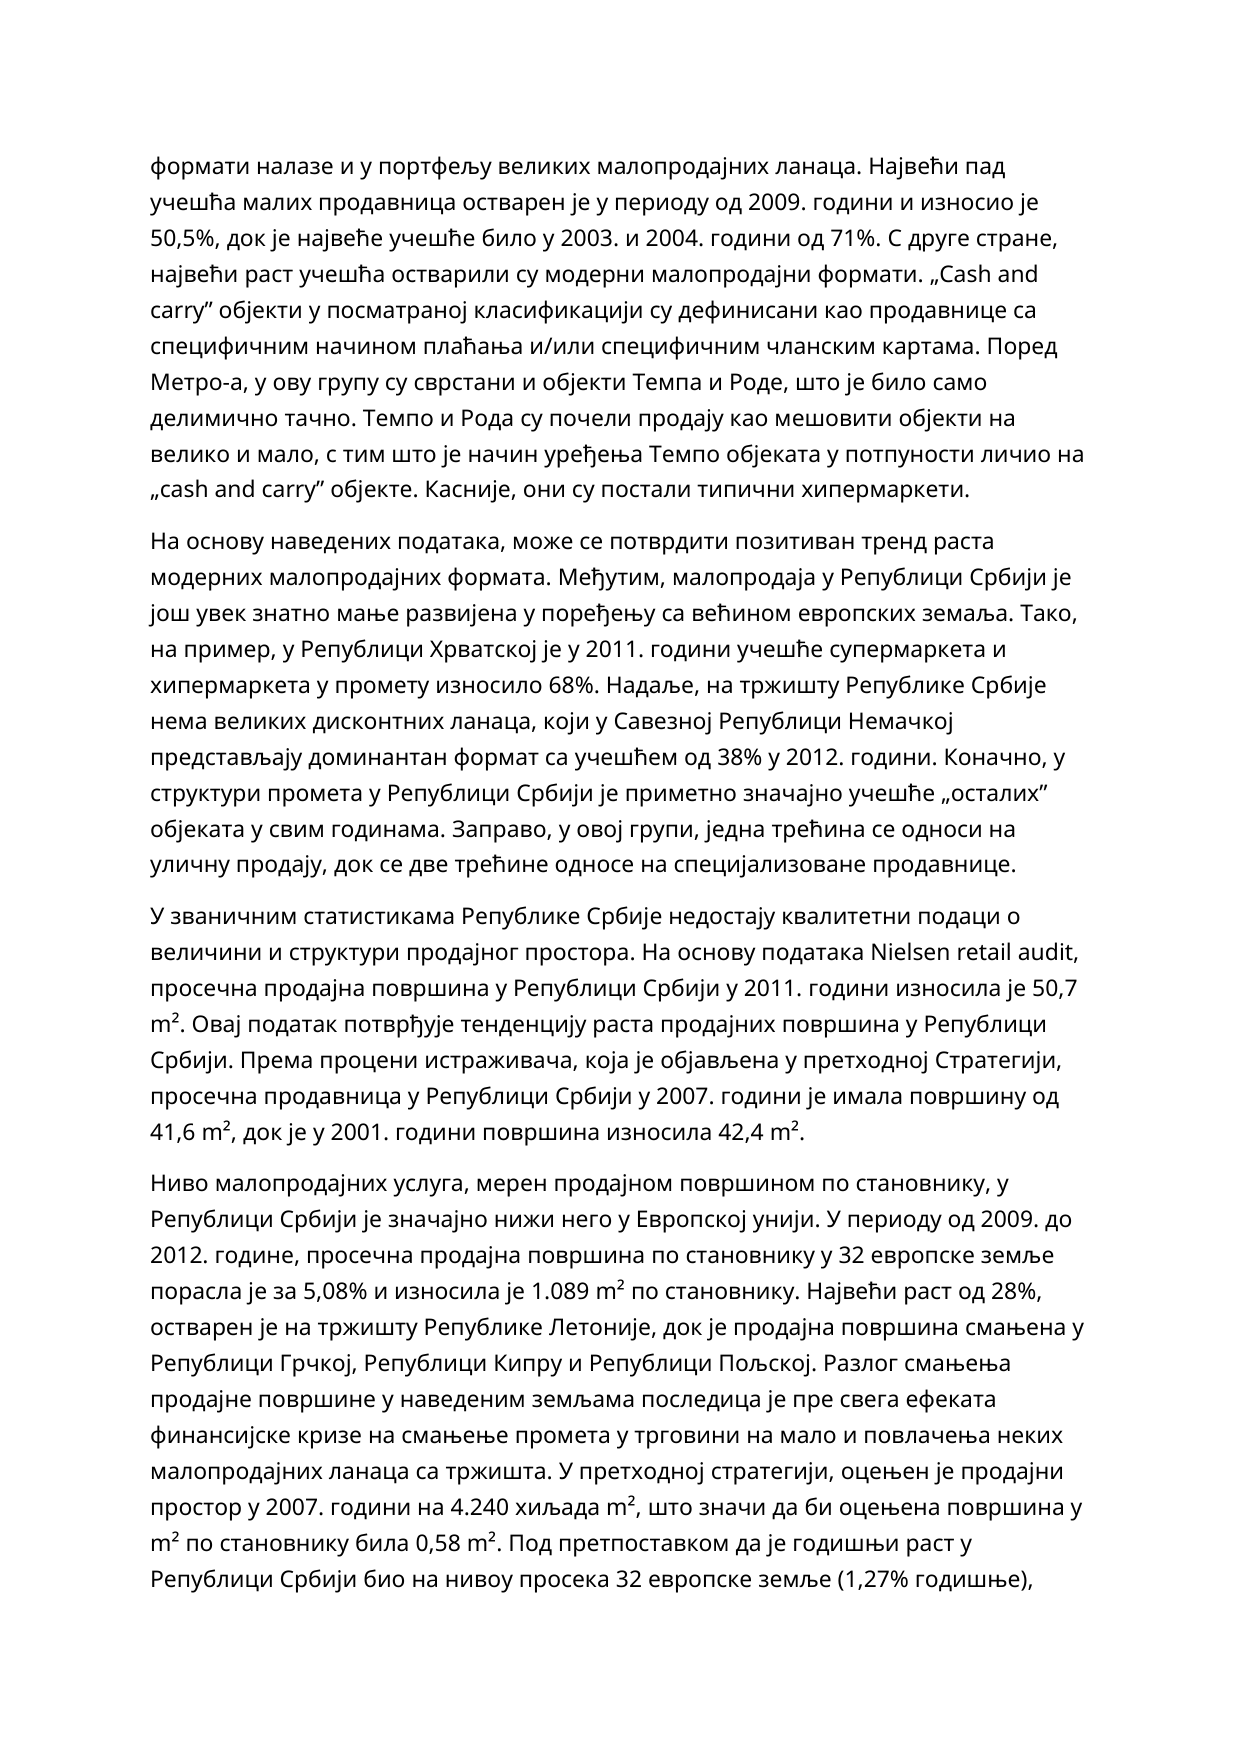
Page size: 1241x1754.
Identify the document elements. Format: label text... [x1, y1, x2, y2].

text У званичним статистикама Републике Србије недостају квалитетни подаци о величини и структури продајног простора. На основу података Nielsen retail аudit, просечна продајна површина у Републици Србији у 2011. години износила је 50,7 m². Овај податак потврђује тенденцију раста продајних површина у Републици Србији. Према процени истраживача, која је објављена у претходној Стратегији, просечна продавница у Републици Србији у 2007. години је имала површину од 41,6 m², док је у 2001. години површина износила 42,4 m². [150, 900, 1090, 1147]
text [150, 1167, 1090, 1594]
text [150, 150, 1090, 505]
text На основу наведених података, може се потврдити позитиван тренд раста модерних малопродајних формата. Међутим, малопродаја у Републици Србији је још увек знатно мање развијена у поређењу са већином европских земаља. Тако, на пример, у Републици Хрватској је у 2011. години учешће супермаркета и хипермаркета у промету износило 68%. Надаље, на тржишту Републике Србије нема великих дисконтних ланаца, који у Савезној Републици Немачкој представљају доминантан формат са учешћем од 38% у 2012. години. Коначно, у структури промета у Републици Србији је приметно значајно учешће „осталих” објеката у свим годинама. Заправо, у овој групи, једна трећина се односи на уличну продају, док се две трећине односе на специјализоване продавнице. [150, 525, 1090, 880]
